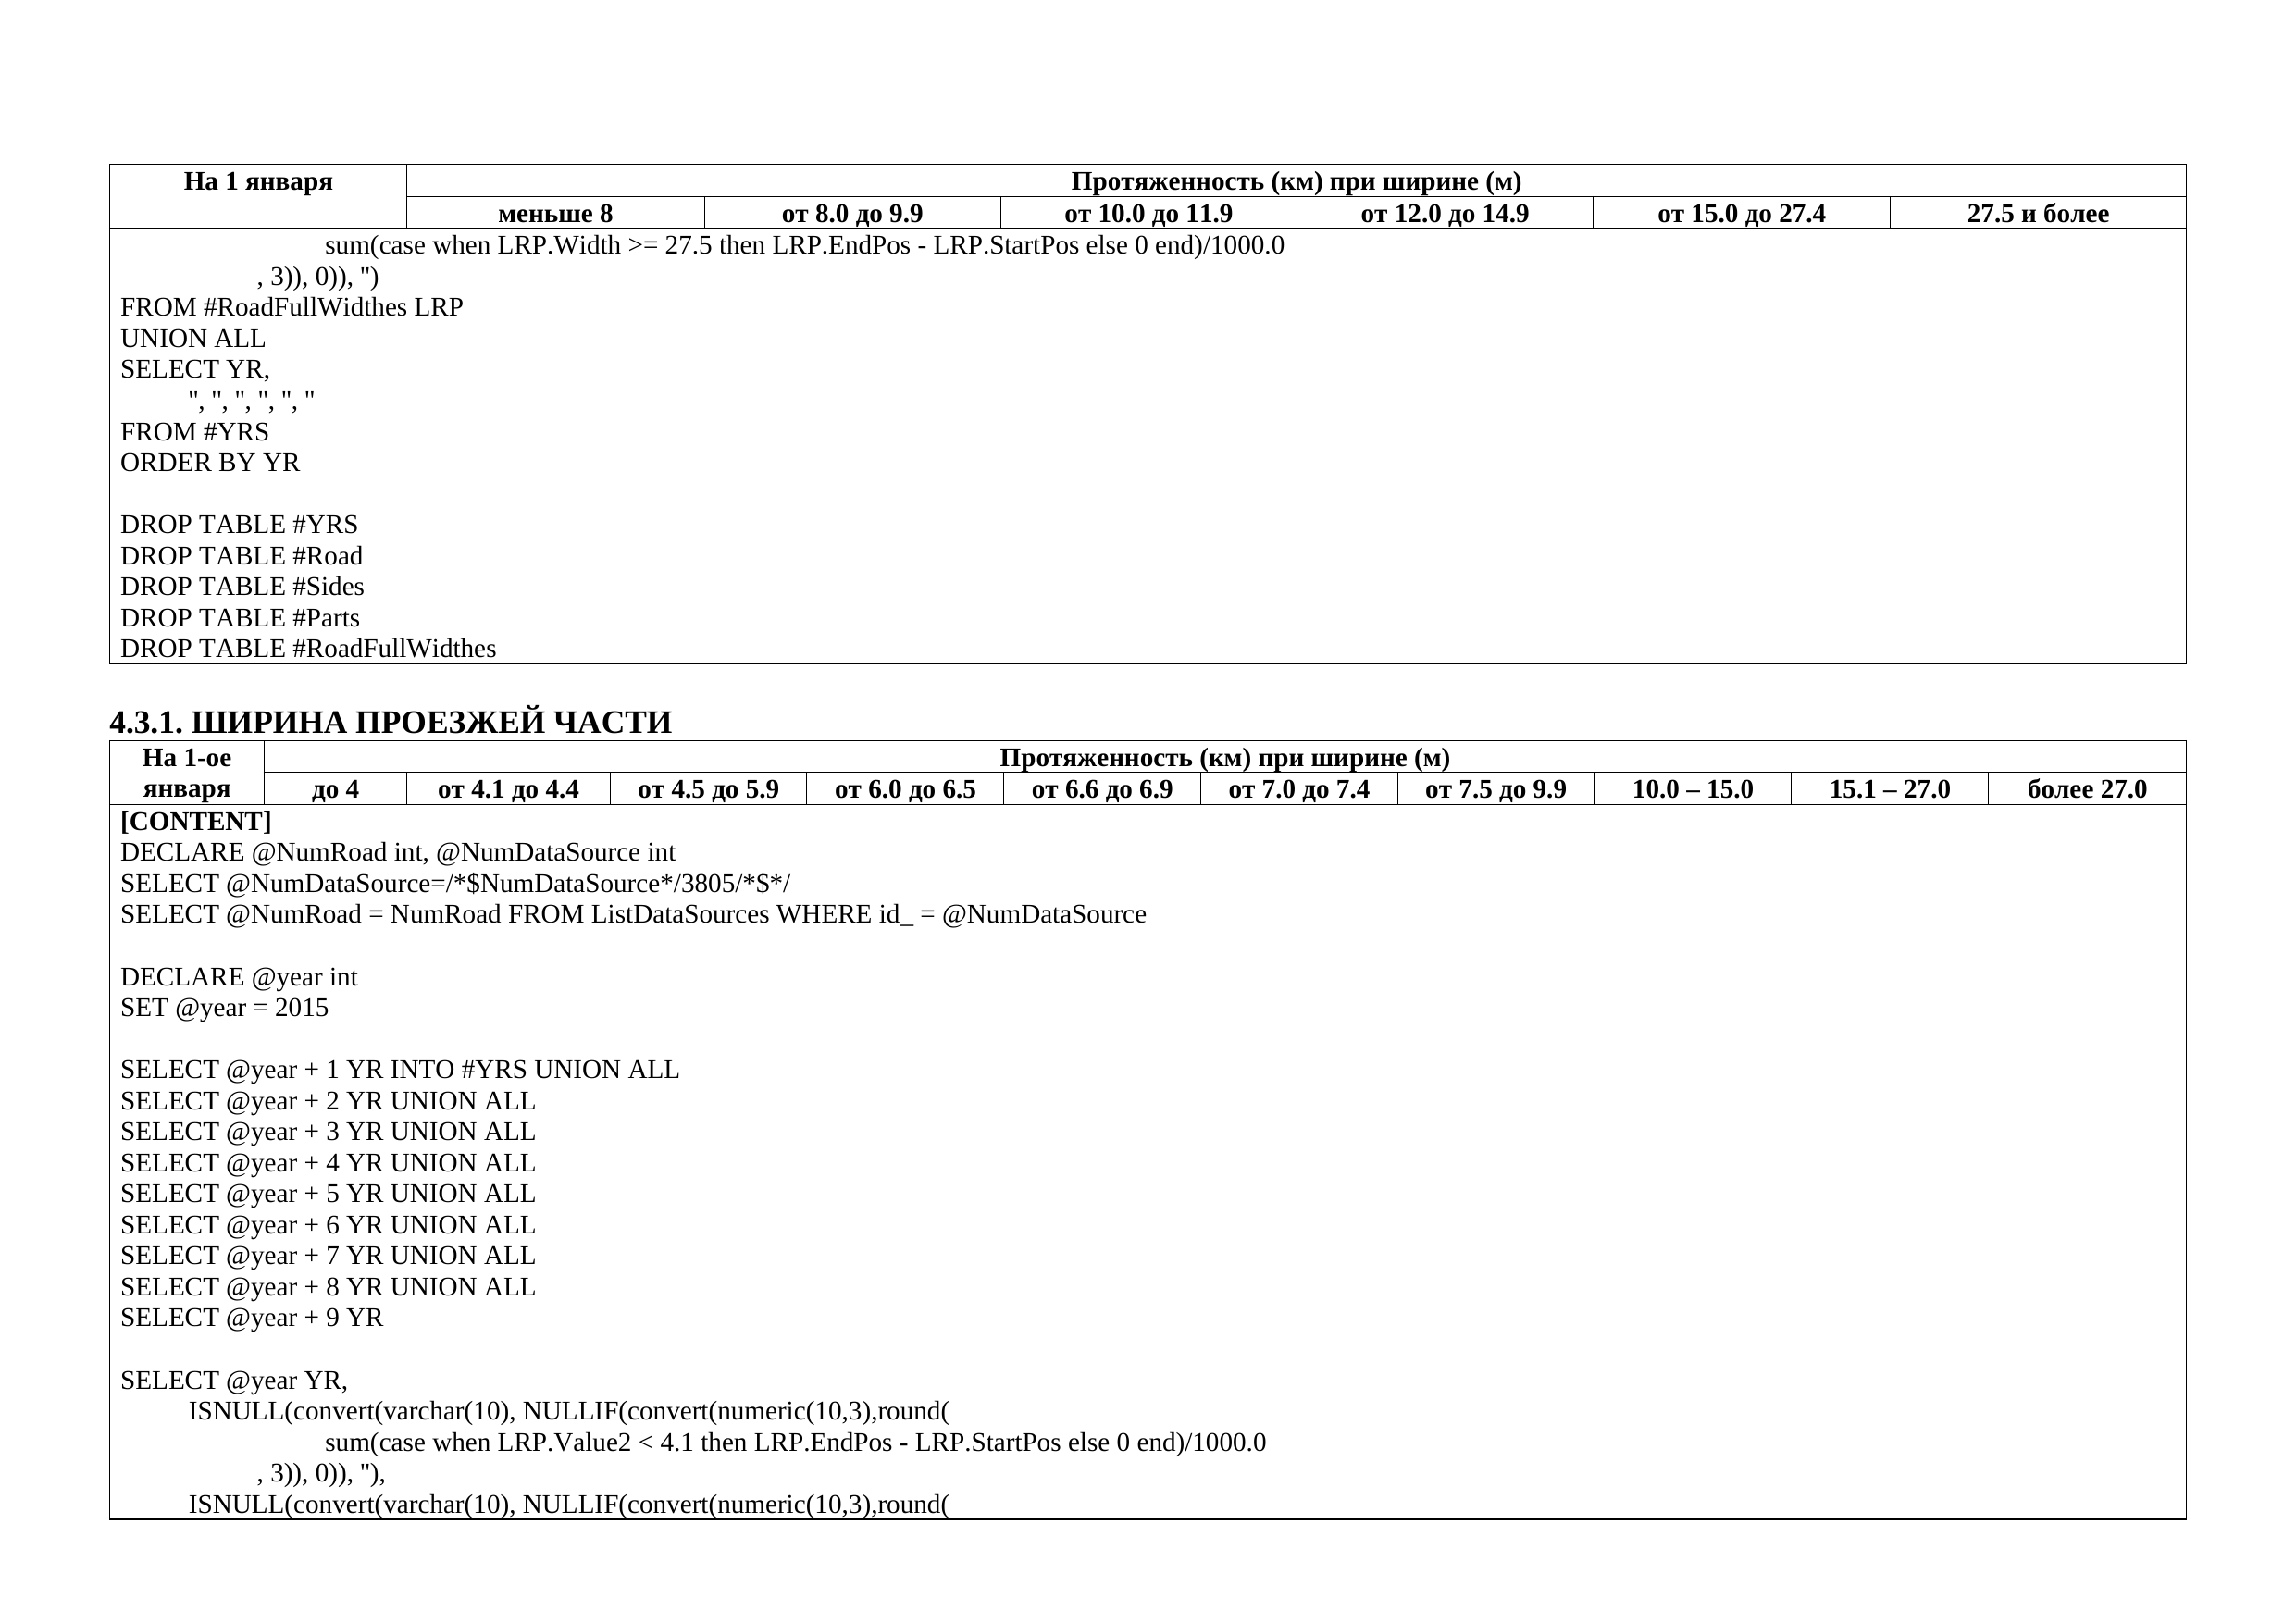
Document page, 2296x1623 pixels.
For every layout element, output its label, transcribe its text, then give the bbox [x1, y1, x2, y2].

table_cell от 4.1 до 4.4 [407, 773, 610, 804]
table_cell 10.0 – 15.0 [1595, 773, 1791, 804]
table_cell 15.1 – 27.0 [1792, 773, 1988, 804]
table_cell 27.5 и более [1891, 197, 2186, 228]
table_cell от 4.5 до 5.9 [611, 773, 806, 804]
table_cell от 8.0 до 9.9 [705, 197, 1000, 228]
table_header Протяженность (км) при ширине (м) [407, 165, 2186, 196]
table_cell от 10.0 до 11.9 [1001, 197, 1297, 228]
table_cell от 7.0 до 7.4 [1201, 773, 1397, 804]
table_cell меньше 8 [407, 197, 704, 228]
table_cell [110, 229, 2186, 663]
text 4.3.1. ШИРИНА ПРОЕЗЖЕЙ ЧАСТИ [109, 702, 2186, 740]
table_cell до 4 [265, 773, 406, 804]
table_header На 1-ое января [110, 741, 264, 804]
table_header Протяженность (км) при ширине (м) [265, 741, 2186, 772]
table_cell от 15.0 до 27.4 [1594, 197, 1890, 228]
table_header На 1 января [110, 165, 406, 228]
table_cell от 12.0 до 14.9 [1297, 197, 1593, 228]
table_cell от 6.6 до 6.9 [1004, 773, 1200, 804]
table_cell от 6.0 до 6.5 [807, 773, 1003, 804]
table_cell от 7.5 до 9.9 [1398, 773, 1594, 804]
table_cell более 27.0 [1989, 773, 2186, 804]
